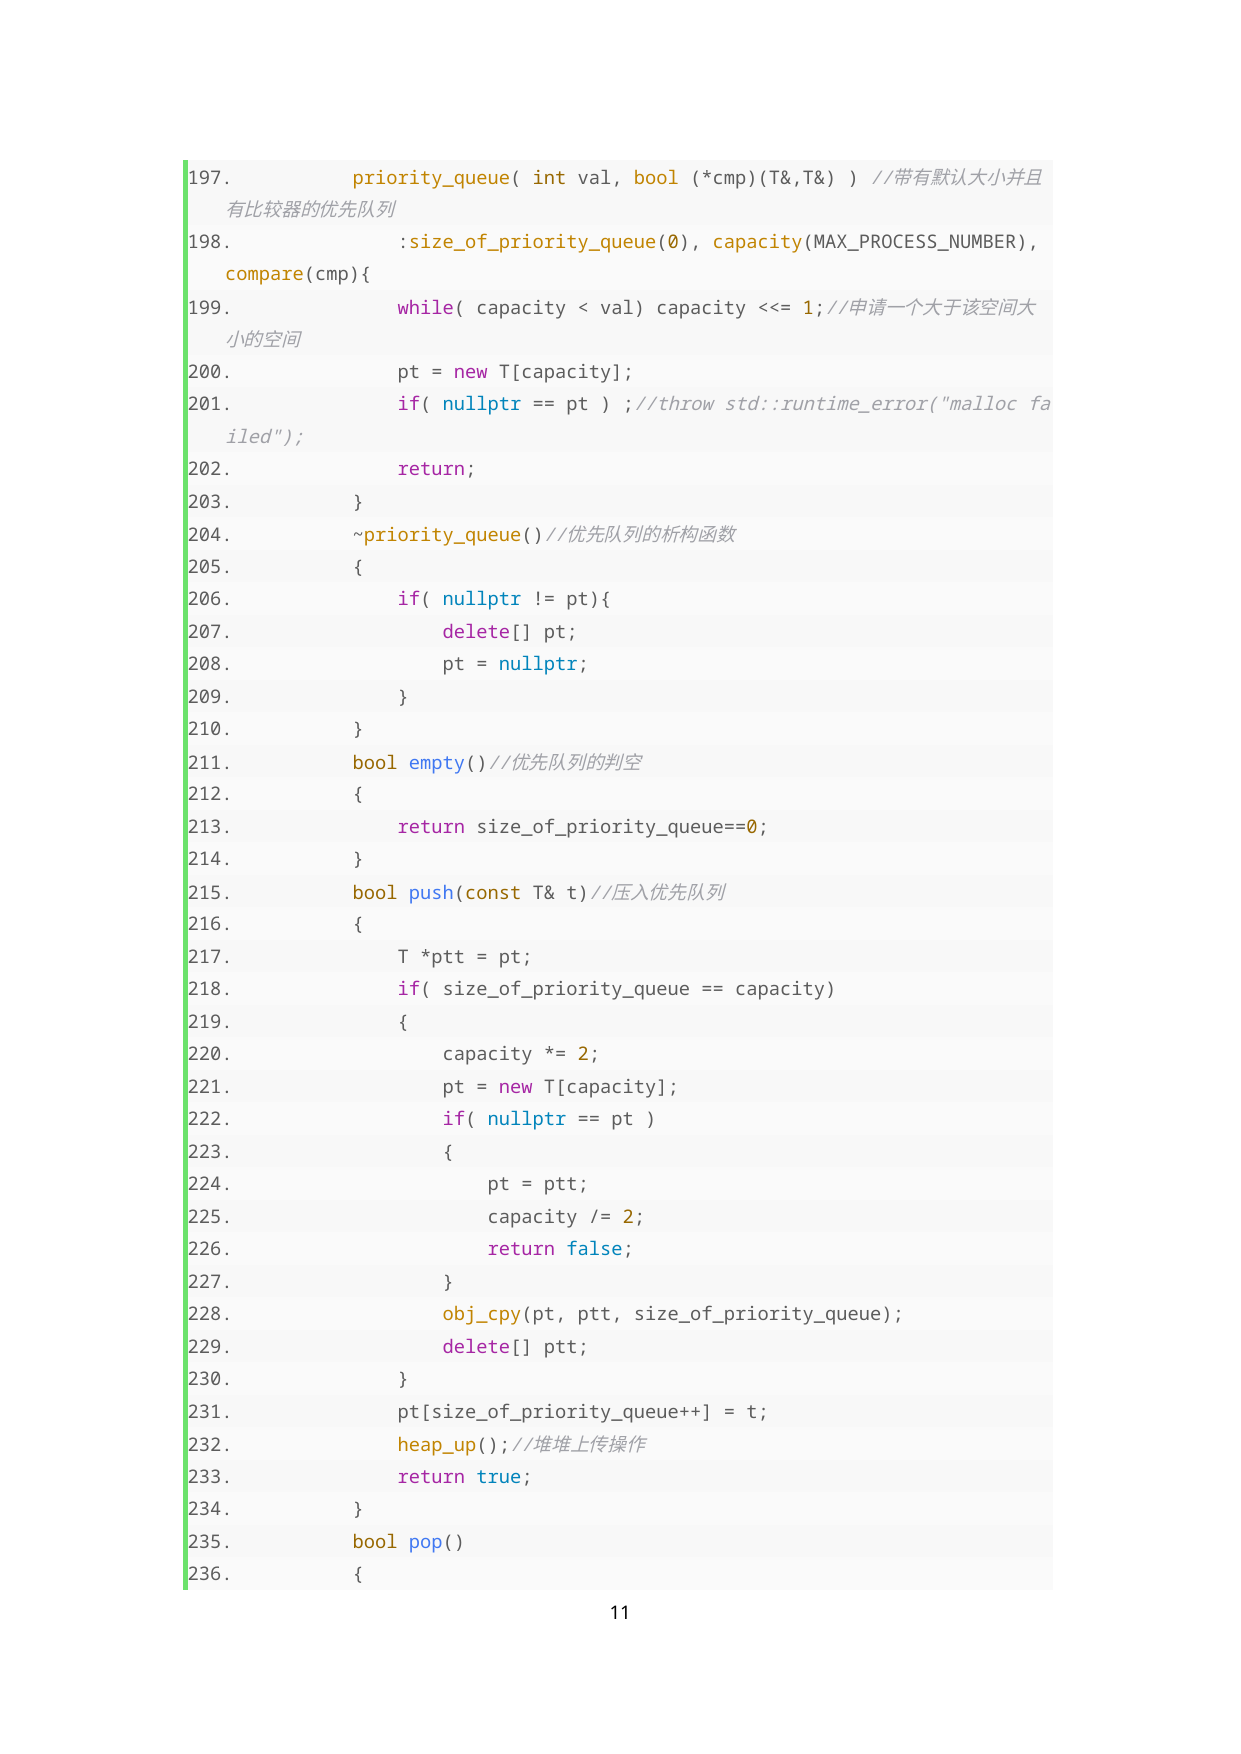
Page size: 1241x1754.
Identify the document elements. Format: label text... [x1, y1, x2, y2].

list { [188, 550, 1053, 582]
list pt = nullptr; [188, 647, 1053, 680]
list return true; [188, 1460, 1053, 1492]
list while( capacity < val) capacity <<= 1;//申请一个大于该空间大小的空间 [188, 290, 1053, 355]
list heap_up();//堆堆上传操作 [188, 1427, 1053, 1460]
list priority_queue( int val, bool (*cmp)(T&,T&) ) //带有默认大小并且有比较器的优先队列 [188, 160, 1053, 225]
list } [188, 1362, 1053, 1395]
list bool push(const T& t)//压入优先队列 [188, 875, 1053, 907]
list return false; [188, 1232, 1053, 1265]
list pt = ptt; [188, 1167, 1053, 1200]
list if( nullptr == pt ) ;//throw std::runtime_error("malloc failed"); [188, 387, 1053, 452]
list { [188, 1135, 1053, 1167]
list } [188, 842, 1053, 875]
list return; [188, 452, 1053, 485]
list { [188, 1005, 1053, 1037]
list :size_of_priority_queue(0), capacity(MAX_PROCESS_NUMBER), compare(cmp){ [188, 225, 1053, 290]
list if( size_of_priority_queue == capacity) [188, 972, 1053, 1005]
list } [188, 680, 1053, 712]
list pt = new T[capacity]; [188, 1070, 1053, 1102]
list bool empty()//优先队列的判空 [188, 745, 1053, 777]
list } [188, 1265, 1053, 1297]
list delete[] pt; [188, 615, 1053, 647]
list } [188, 712, 1053, 745]
list ~priority_queue()//优先队列的析构函数 [188, 517, 1053, 550]
list obj_cpy(pt, ptt, size_of_priority_queue); [188, 1297, 1053, 1330]
list capacity /= 2; [188, 1200, 1053, 1232]
list { [188, 777, 1053, 810]
list if( nullptr != pt){ [188, 582, 1053, 615]
list } [188, 485, 1053, 517]
list return size_of_priority_queue==0; [188, 810, 1053, 842]
list T *ptt = pt; [188, 940, 1053, 972]
list pt[size_of_priority_queue++] = t; [188, 1395, 1053, 1427]
list bool pop() [188, 1525, 1053, 1557]
list if( nullptr == pt ) [188, 1102, 1053, 1135]
list delete[] ptt; [188, 1330, 1053, 1362]
list capacity *= 2; [188, 1037, 1053, 1070]
list pt = new T[capacity]; [188, 355, 1053, 387]
list } [188, 1492, 1053, 1525]
list { [188, 1557, 1053, 1590]
list { [188, 907, 1053, 940]
